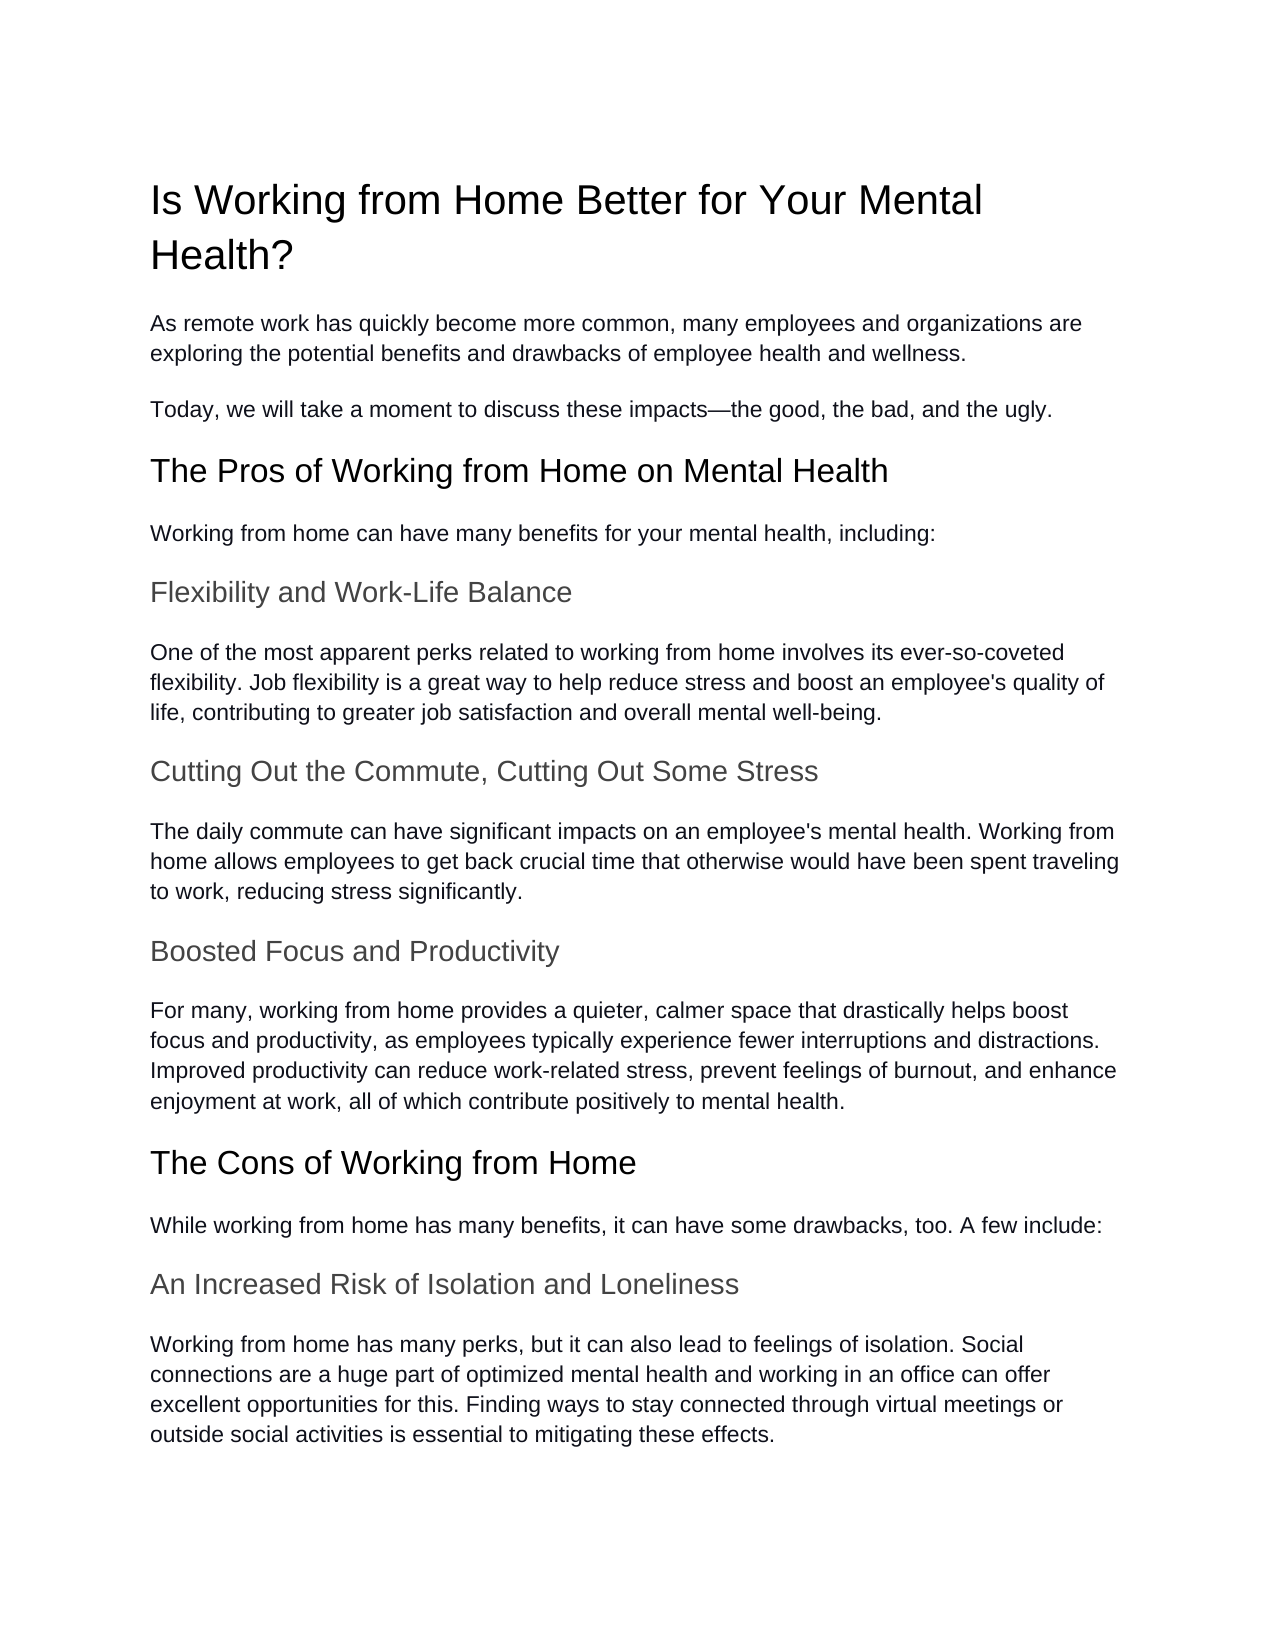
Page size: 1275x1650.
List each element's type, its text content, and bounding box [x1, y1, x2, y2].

subtitle Is Working from Home Better for Your Mental Health? [150, 175, 1125, 278]
text Working from home has many perks, but it can also lead to feelings of isolation. Social connections are a huge part of optimized mental health and working in an office can offer excellent opportunities for this. Finding ways to stay connected through virtual meetings or outside social activities is essential to mitigating these effects. [150, 1331, 1125, 1448]
subtitle An Increased Risk of Isolation and Loneliness [150, 1267, 1125, 1301]
subtitle Boosted Focus and Productivity [150, 933, 1125, 967]
subtitle The Cons of Working from Home [150, 1143, 1125, 1181]
subtitle The Pros of Working from Home on Mental Health [150, 451, 1125, 489]
subtitle Flexibility and Work-Life Balance [150, 575, 1125, 609]
text For many, working from home provides a quieter, calmer space that drastically helps boost focus and productivity, as employees typically experience fewer interruptions and distractions. Improved productivity can reduce work-related stress, prevent feelings of burnout, and enhance enjoyment at work, all of which contribute positively to mental health. [150, 997, 1125, 1114]
text While working from home has many benefits, it can have some drawbacks, too. A few include: [150, 1212, 1125, 1238]
text One of the most apparent perks related to working from home involves its ever-so-coveted flexibility. Job flexibility is a great way to help reduce stress and boost an employee's quality of life, contributing to greater job satisfaction and overall mental well-being. [150, 639, 1125, 726]
text Today, we will take a moment to discuss these impacts—the good, the bad, and the ugly. [150, 396, 1125, 422]
text Working from home can have many benefits for your mental health, including: [150, 520, 1125, 546]
subtitle Cutting Out the Commute, Cutting Out Some Stress [150, 754, 1125, 788]
text The daily commute can have significant impacts on an employee's mental health. Working from home allows employees to get back crucial time that otherwise would have been spent traveling to work, reducing stress significantly. [150, 818, 1125, 905]
text As remote work has quickly become more common, many employees and organizations are exploring the potential benefits and drawbacks of employee health and wellness. [150, 310, 1125, 367]
